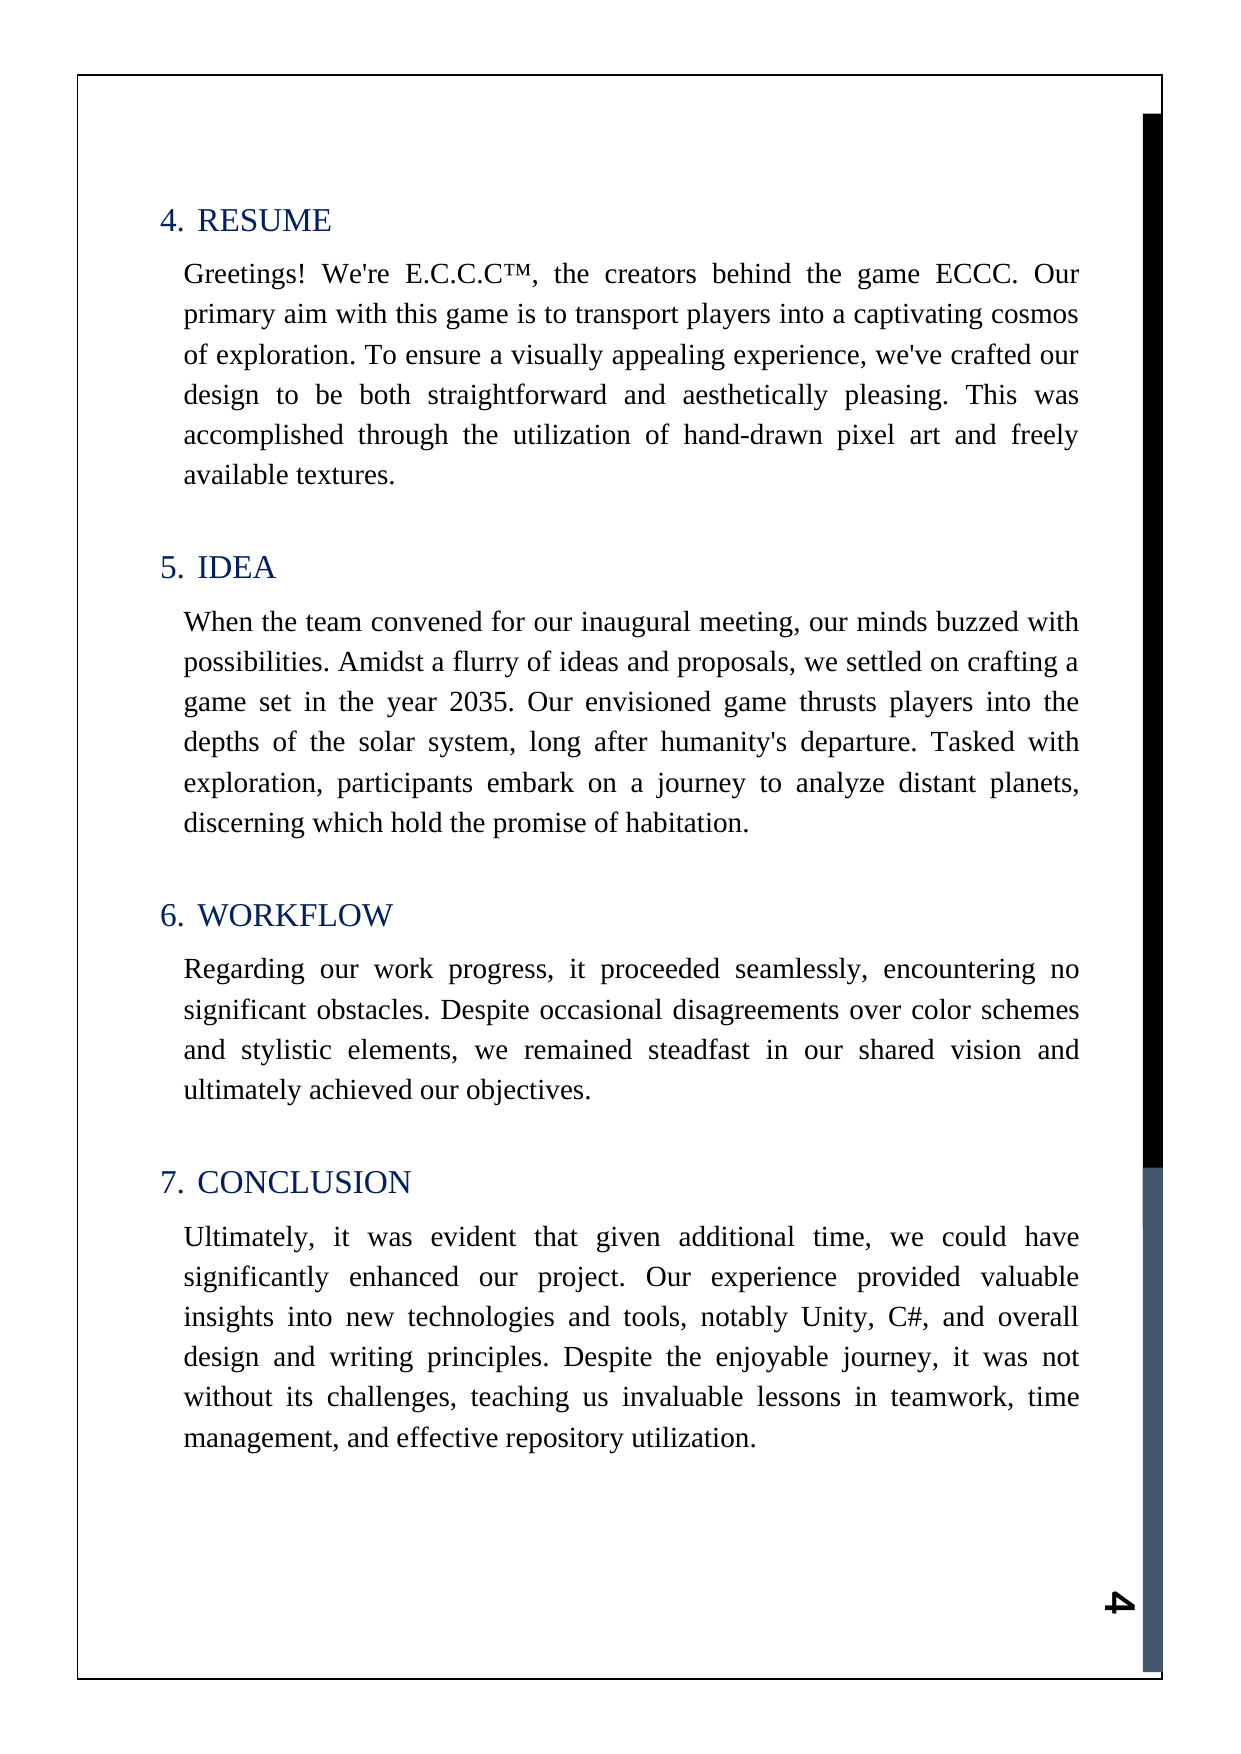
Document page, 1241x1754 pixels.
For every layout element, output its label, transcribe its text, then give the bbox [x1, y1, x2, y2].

text Regarding our work progress, it proceeded seamlessly, encountering no significant obstacles. Despite occasional disagreements over color schemes and stylistic elements, we remained steadfast in our shared vision and ultimately achieved our objectives. [183, 952, 1080, 1106]
text Greetings! We're E.C.C.C™, the creators behind the game ECCC. Our primary aim with this game is to transport players into a captivating cosmos of exploration. To ensure a visually appealing experience, we've crafted our design to be both straightforward and aesthetically pleasing. This was accomplished through the utilization of hand-drawn pixel art and freely available textures. [183, 256, 1080, 491]
subtitle Workflow [160, 895, 1128, 933]
subtitle Idea [160, 548, 1128, 586]
subtitle CONCLUSION [160, 1162, 1128, 1201]
text When the team convened for our inaugural meeting, our minds buzzed with possibilities. Amidst a flurry of ideas and proposals, we settled on crafting a game set in the year 2035. Our envisioned game thrusts players into the depths of the solar system, long after humanity's departure. Tasked with exploration, participants embark on a journey to analyze distant planets, discerning which hold the promise of habitation. [183, 604, 1080, 838]
subtitle Resume [160, 200, 1128, 238]
text Ultimately, it was evident that given additional time, we could have significantly enhanced our project. Our experience provided valuable insights into new technologies and tools, notably Unity, C#, and overall design and writing principles. Despite the enjoyable journey, it was not without its challenges, teaching us invaluable lessons in teamwork, time management, and effective repository utilization. [183, 1219, 1080, 1453]
